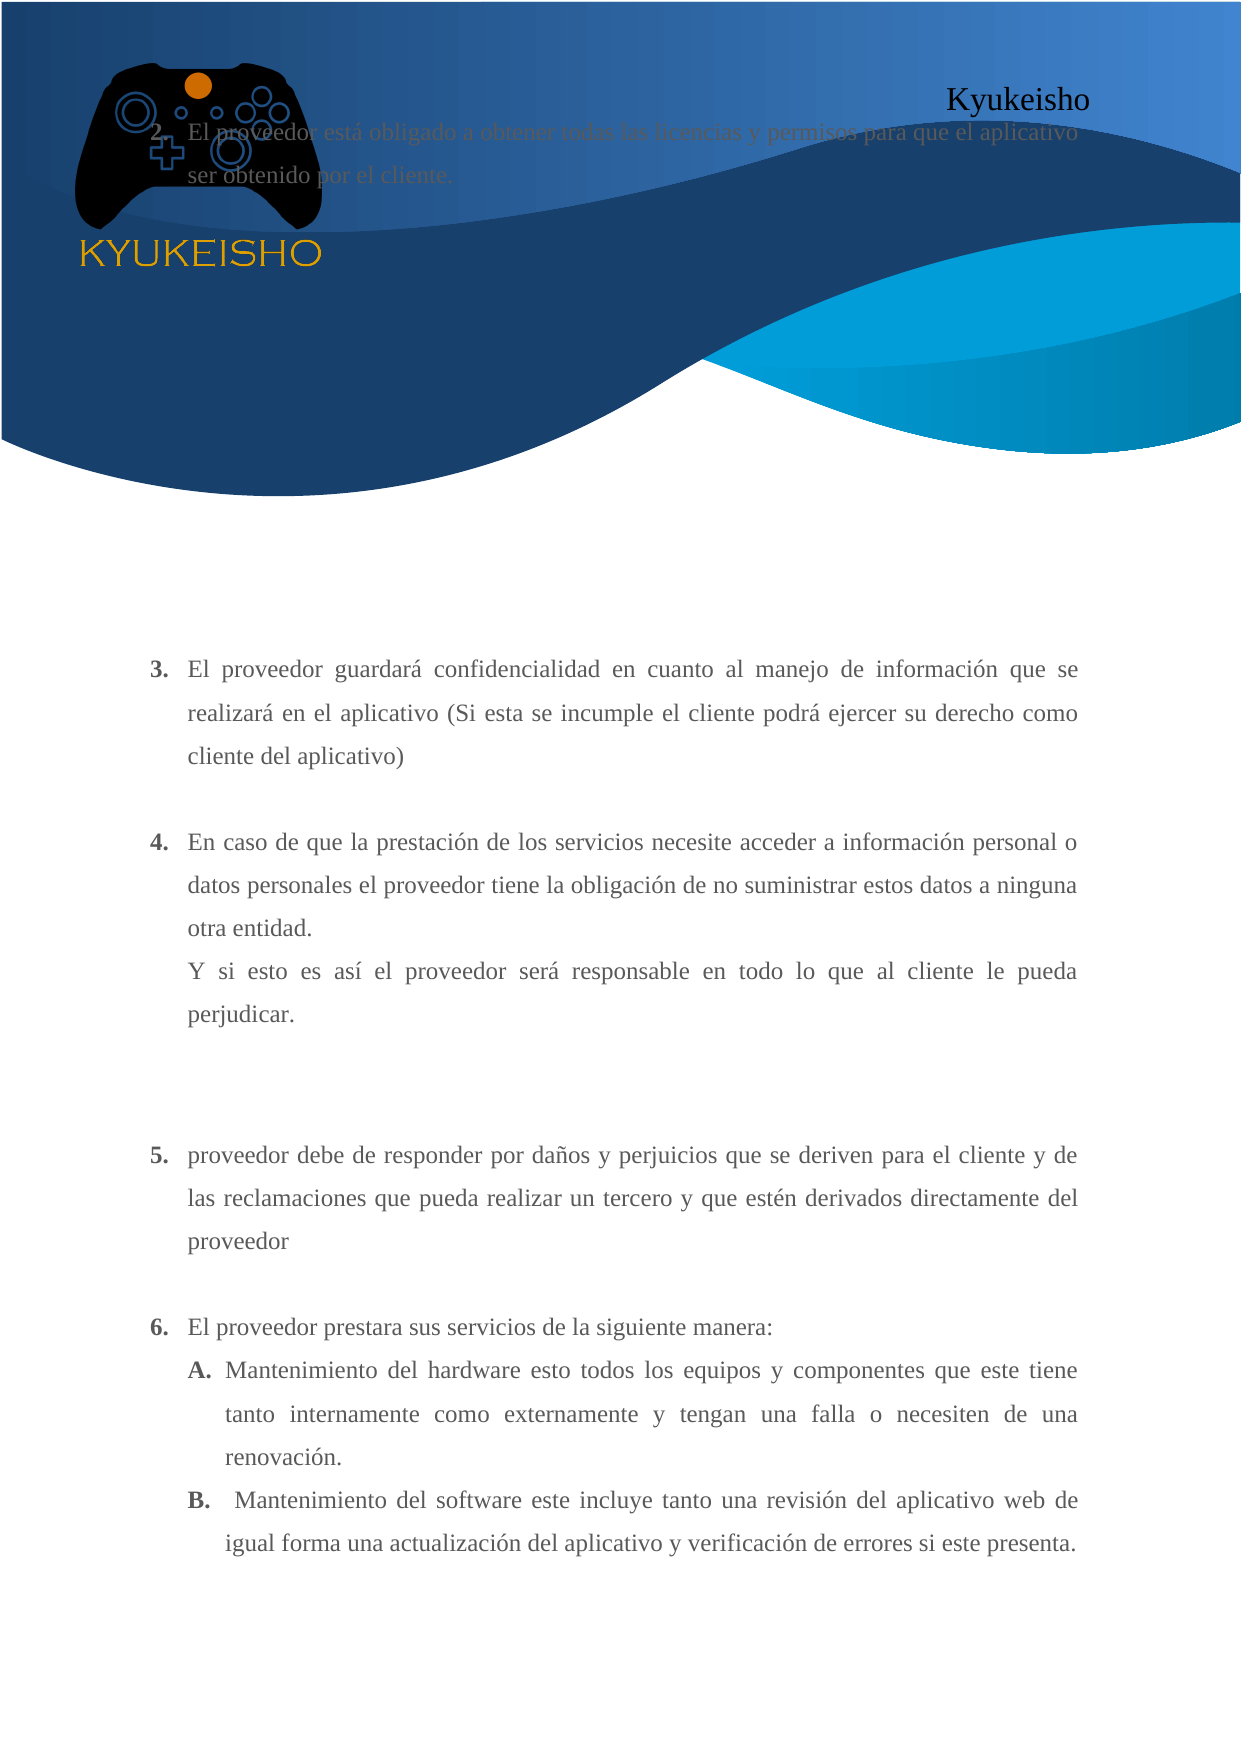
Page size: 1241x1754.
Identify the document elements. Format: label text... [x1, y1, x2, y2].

list El proveedor prestara sus servicios de la siguiente manera: [150, 1312, 1079, 1341]
list El proveedor guardará confidencialidad en cuanto al manejo de información que se realizará en el aplicativo (Si esta se incumple el cliente podrá ejercer su derecho como cliente del aplicativo) [150, 654, 1079, 769]
list proveedor debe de responder por daños y perjuicios que se deriven para el cliente y de las reclamaciones que pueda realizar un tercero y que estén derivados directamente del proveedor [150, 1140, 1079, 1255]
list Y si esto es así el proveedor será responsable en todo lo que al cliente le pueda perjudicar. [187, 956, 1079, 1028]
list Mantenimiento del software este incluye tanto una revisión del aplicativo web de igual forma una actualización del aplicativo y verificación de errores si este presenta. [187, 1485, 1079, 1557]
list En caso de que la prestación de los servicios necesite acceder a información personal o datos personales el proveedor tiene la obligación de no suministrar estos datos a ninguna otra entidad. [150, 827, 1079, 942]
list Mantenimiento del hardware esto todos los equipos y componentes que este tiene tanto internamente como externamente y tengan una falla o necesiten de una renovación. [187, 1356, 1079, 1471]
picture [75, 22, 322, 270]
list El proveedor está obligado a obtener todas las licencias y permisos para que el aplicativo ser obtenido por el cliente. [150, 117, 1079, 189]
